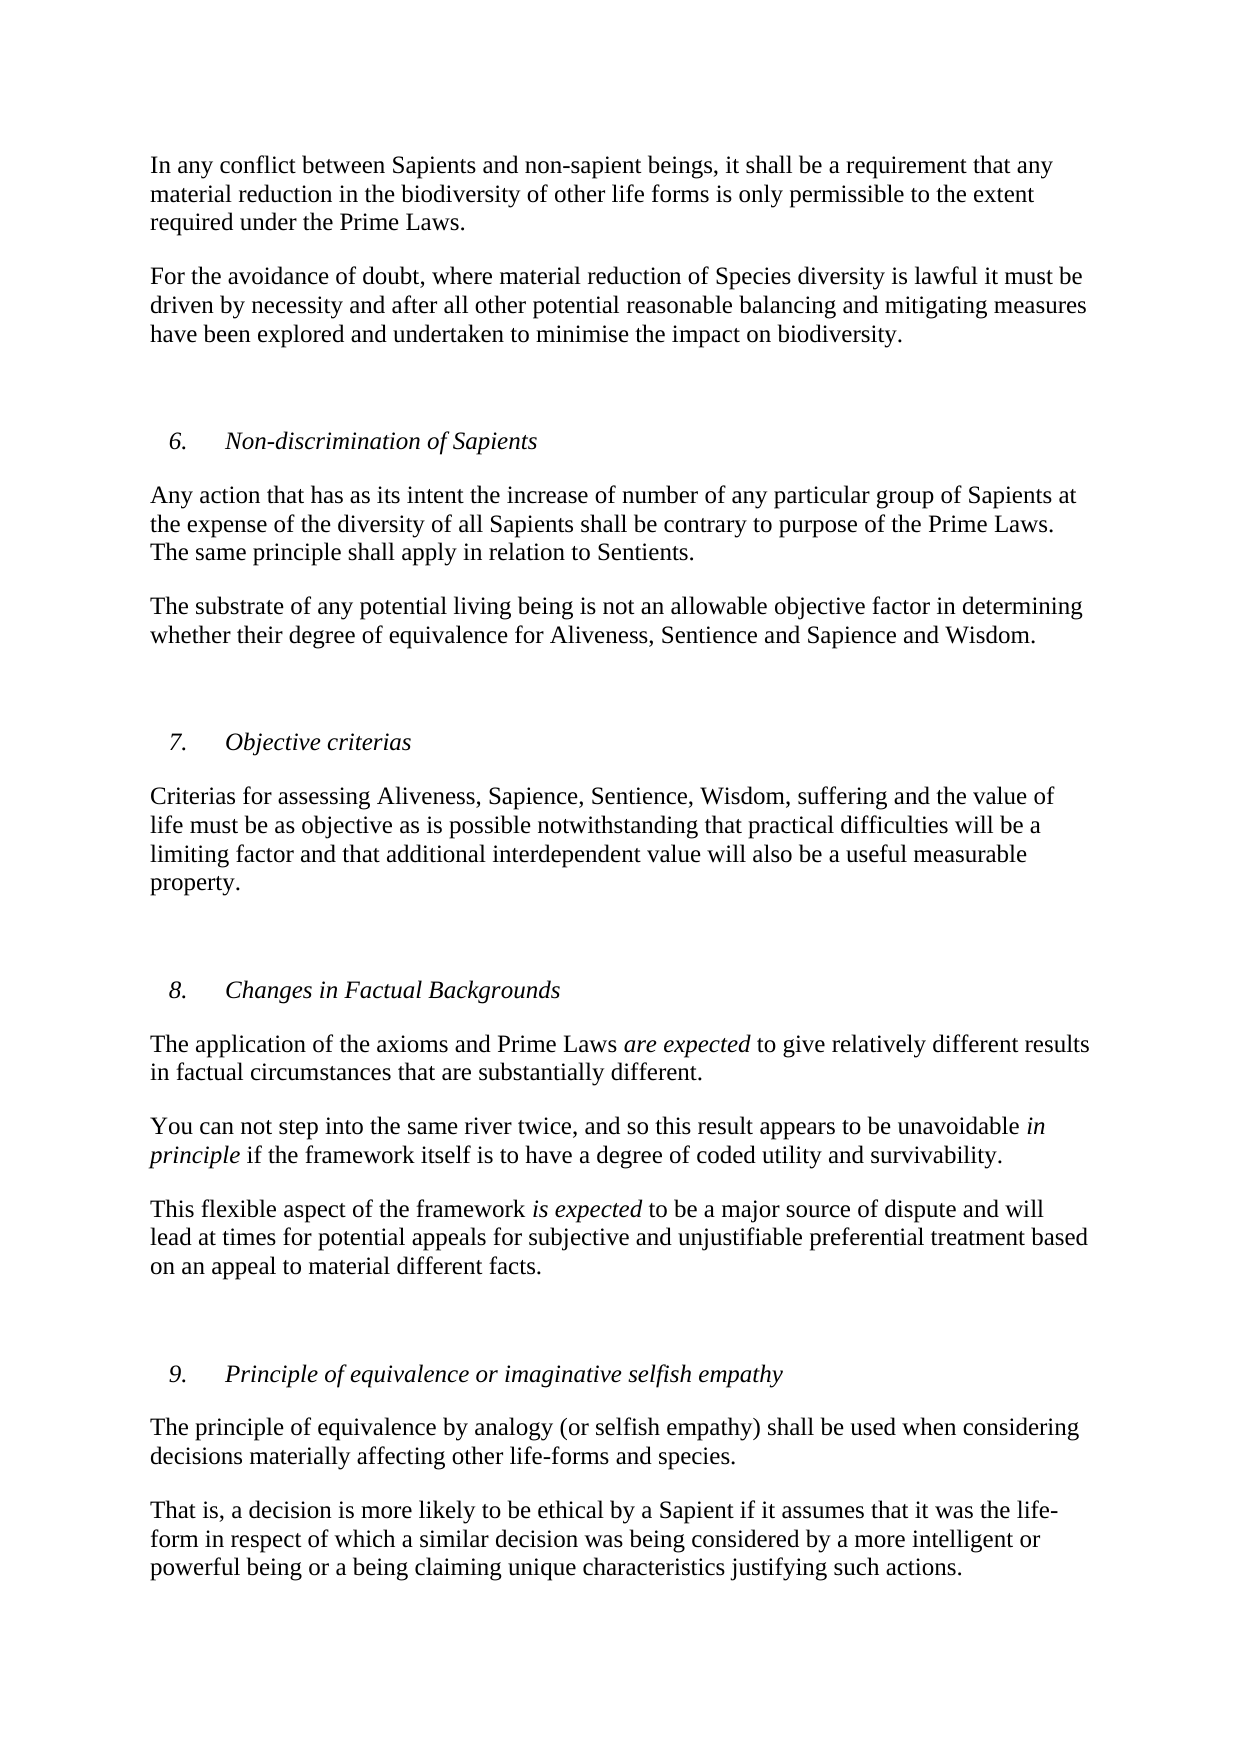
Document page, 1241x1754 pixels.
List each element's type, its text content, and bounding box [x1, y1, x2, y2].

text In any conflict between Sapients and non-sapient beings, it shall be a requirement that any material reduction in the biodiversity of other life forms is only permissible to the extent required under the Prime Laws. [150, 150, 1090, 236]
text This flexible aspect of the framework is expected to be a major source of dispute and will lead at times for potential appeals for subjective and unjustifiable preferential treatment based on an appeal to material different facts. [150, 1194, 1090, 1280]
text The principle of equivalence by analogy (or selfish empathy) shall be used when considering decisions materially affecting other life-forms and species. [150, 1412, 1090, 1470]
text That is, a decision is more likely to be ethical by a Sapient if it assumes that it was the life-form in respect of which a similar decision was being considered by a more intelligent or powerful being or a being claiming unique characteristics justifying such actions. [150, 1495, 1090, 1581]
text The substrate of any potential living being is not an allowable objective factor in determining whether their degree of equivalence for Aliveness, Sentience and Sapience and Wisdom. [150, 591, 1090, 649]
text Criterias for assessing Aliveness, Sapience, Sentience, Wisdom, suffering and the value of life must be as objective as is possible notwithstanding that practical difficulties will be a limiting factor and that additional interdependent value will also be a useful measurable property. [150, 781, 1090, 896]
text For the avoidance of doubt, where material reduction of Species diversity is lawful it must be driven by necessity and after all other potential reasonable balancing and mitigating measures have been explored and undertaken to minimise the impact on biodiversity. [150, 261, 1090, 347]
text The application of the axioms and Prime Laws are expected to give relatively different results in factual circumstances that are substantially different. [150, 1029, 1090, 1086]
list Objective criterias [187, 727, 1090, 756]
text You can not step into the same river twice, and so this result appears to be unavoidable in principle if the framework itself is to have a degree of coded utility and survivability. [150, 1111, 1090, 1169]
text Any action that has as its intent the increase of number of any particular group of Sapients at the expense of the diversity of all Sapients shall be contrary to purpose of the Prime Laws. The same principle shall apply in relation to Sentients. [150, 480, 1090, 566]
list Changes in Factual Backgrounds [187, 975, 1090, 1004]
list Principle of equivalence or imaginative selfish empathy [187, 1359, 1090, 1387]
list Non-discrimination of Sapients [187, 426, 1090, 455]
